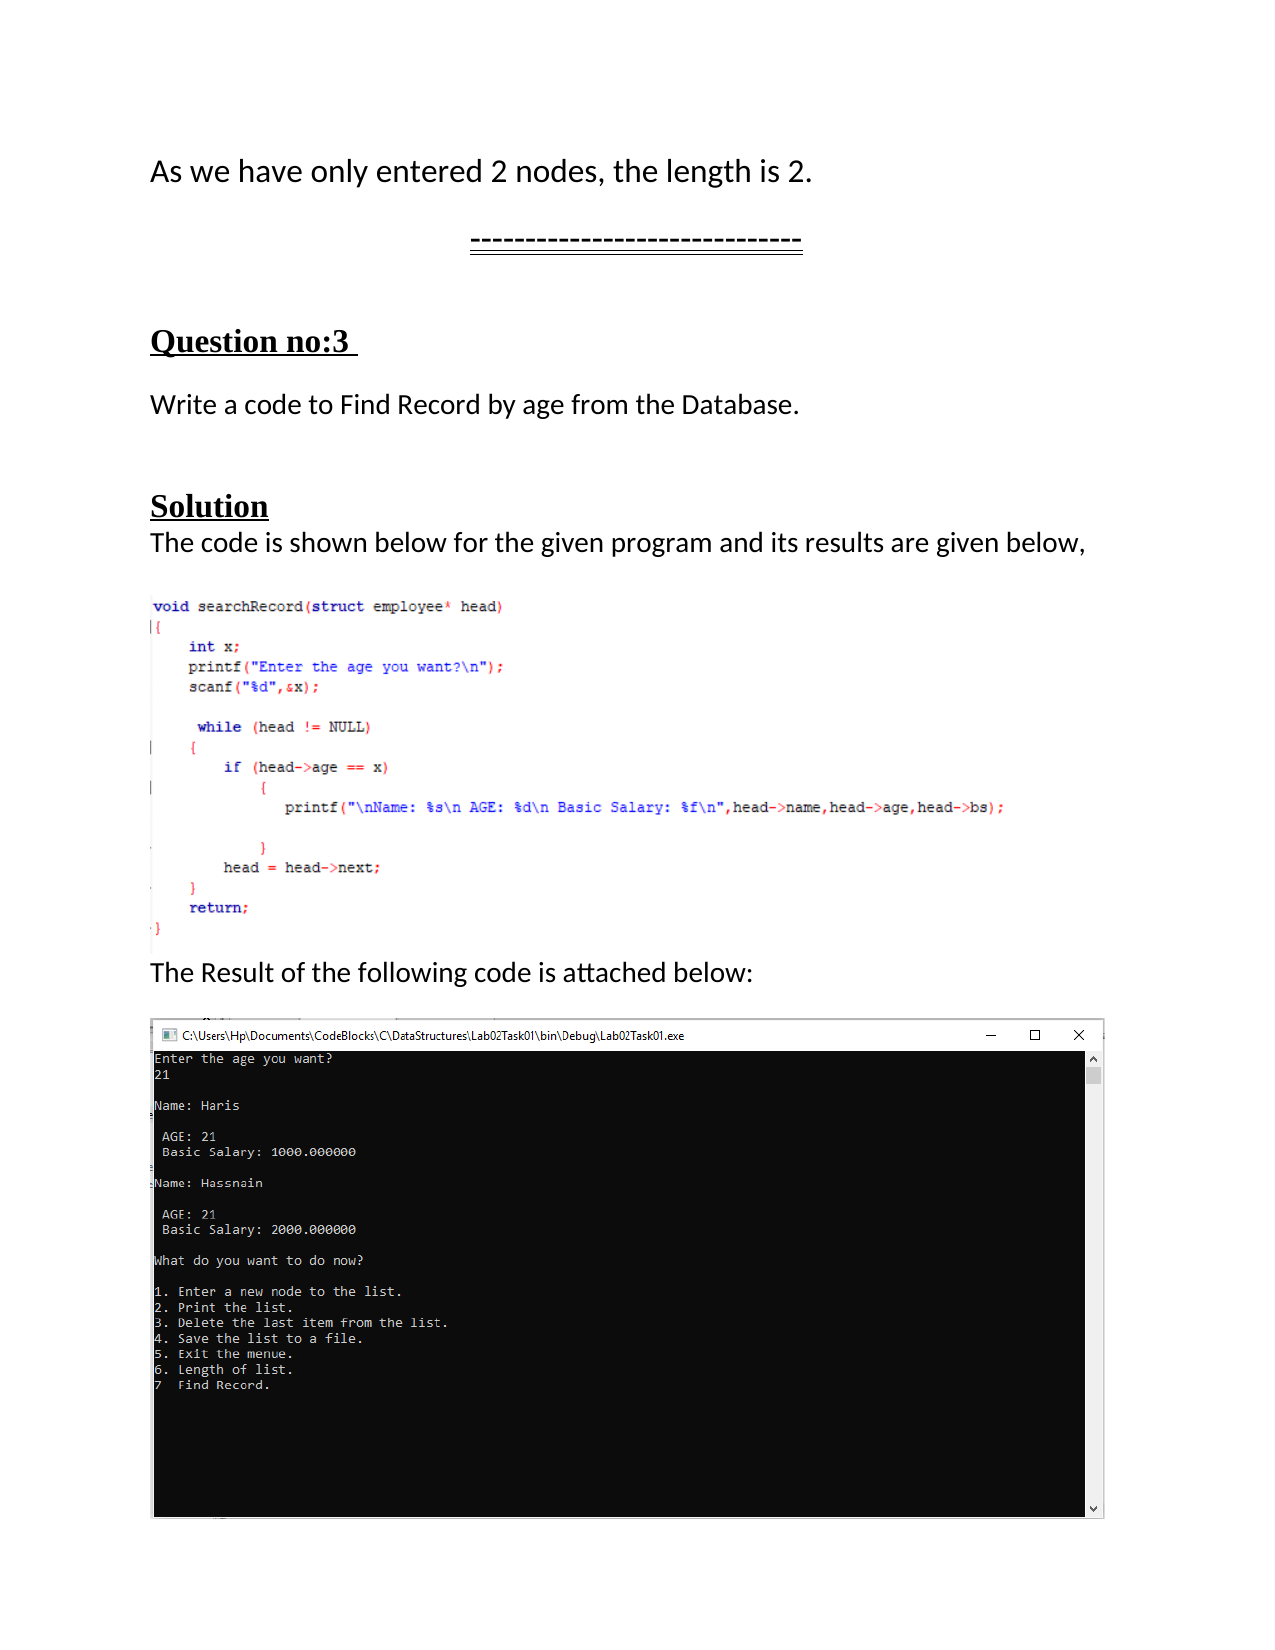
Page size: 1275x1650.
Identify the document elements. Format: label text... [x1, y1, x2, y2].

picture [150, 595, 1125, 954]
picture [150, 1018, 1105, 1519]
title ------------------------------ [150, 218, 1125, 256]
text As we have only entered 2 nodes, the length is 2. [150, 150, 1125, 191]
text Write a code to Find Record by age from the Database. [150, 386, 1125, 421]
title The code is shown below for the given program and its results are given below, [150, 524, 1125, 560]
text The Result of the following code is attached below: [150, 954, 1125, 989]
text Question no:3 [150, 321, 1125, 359]
title Solution [150, 486, 1125, 524]
